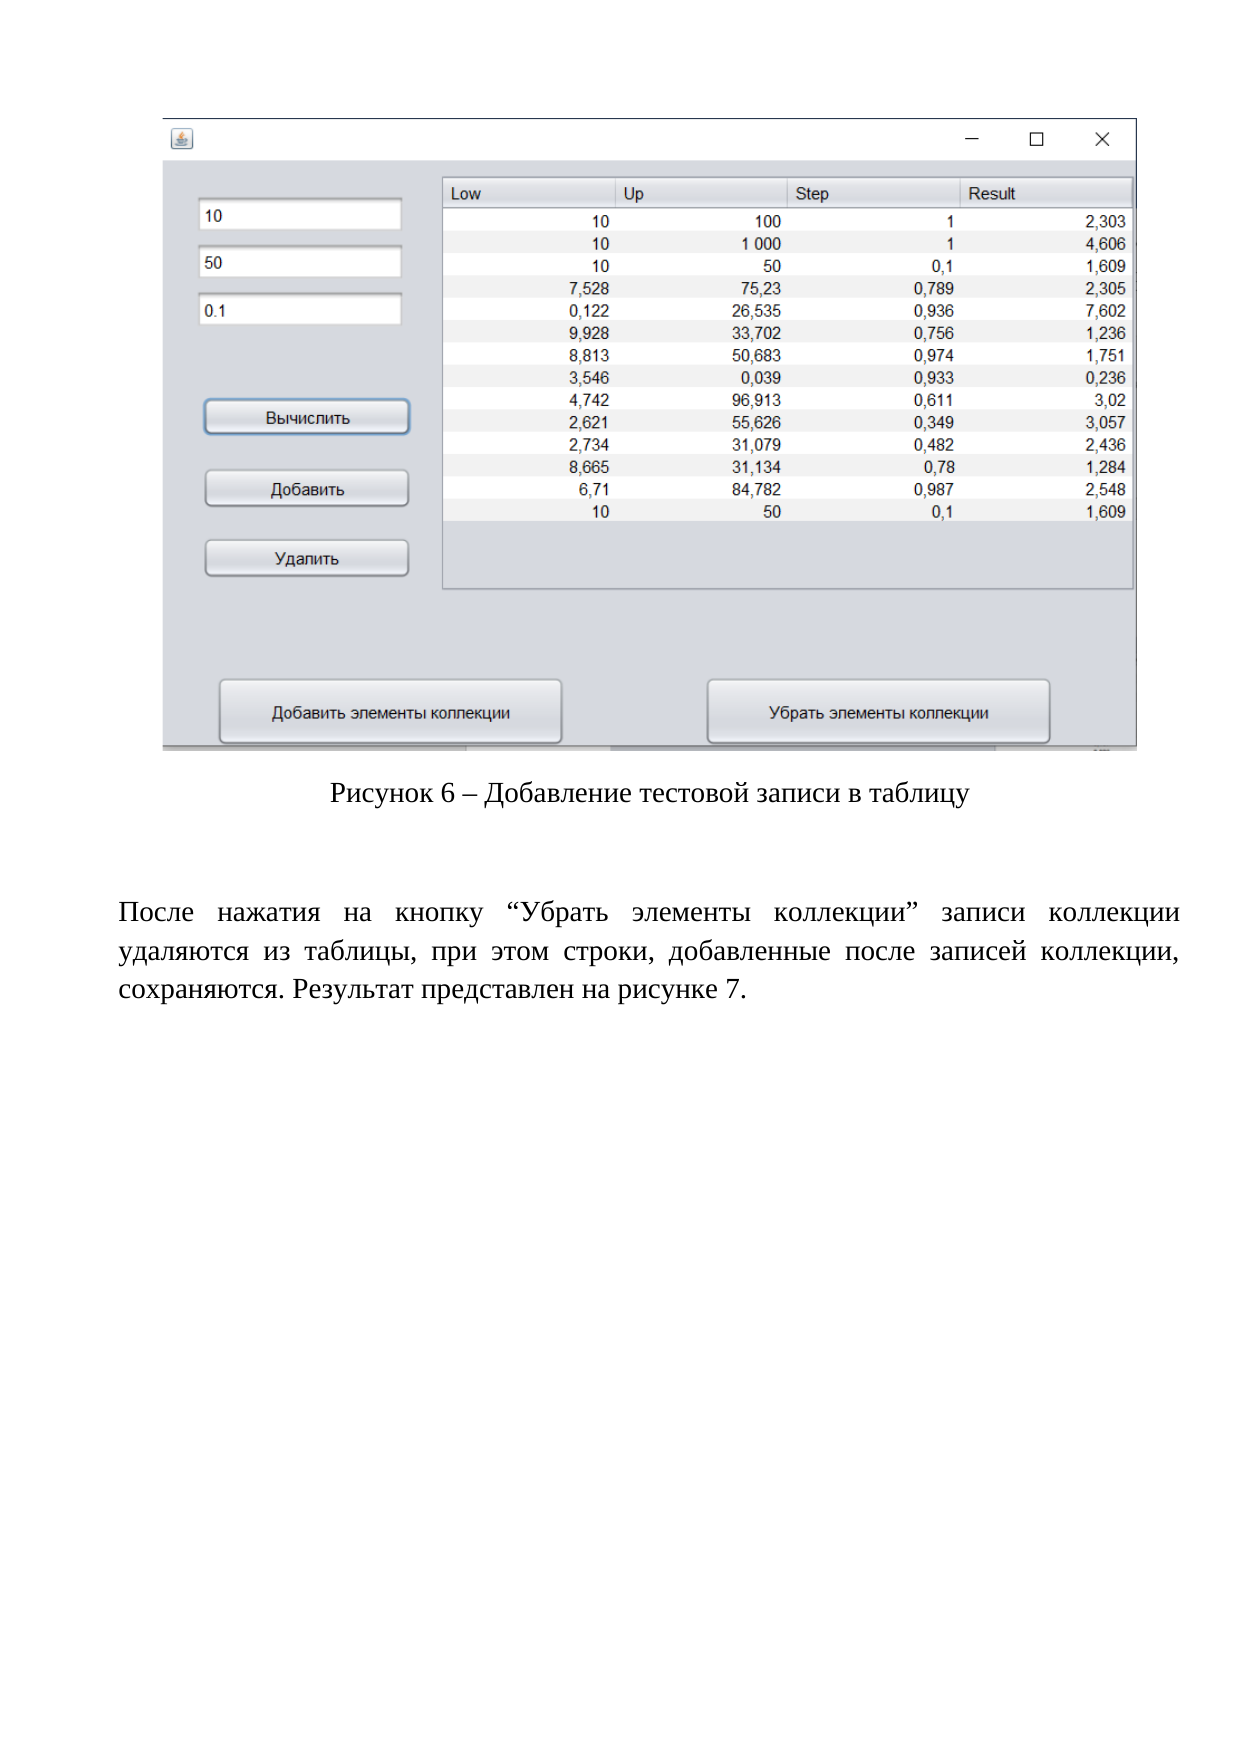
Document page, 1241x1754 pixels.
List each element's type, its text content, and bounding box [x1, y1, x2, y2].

text Рисунок 6 – Добавление тестовой записи в таблицу [118, 775, 1181, 809]
text После нажатия на кнопку “Убрать элементы коллекции” записи коллекции удаляются из таблицы, при этом строки, добавленные после записей коллекции, сохраняются. Результат представлен на рисунке 7. [118, 894, 1181, 1005]
picture [162, 118, 1137, 751]
